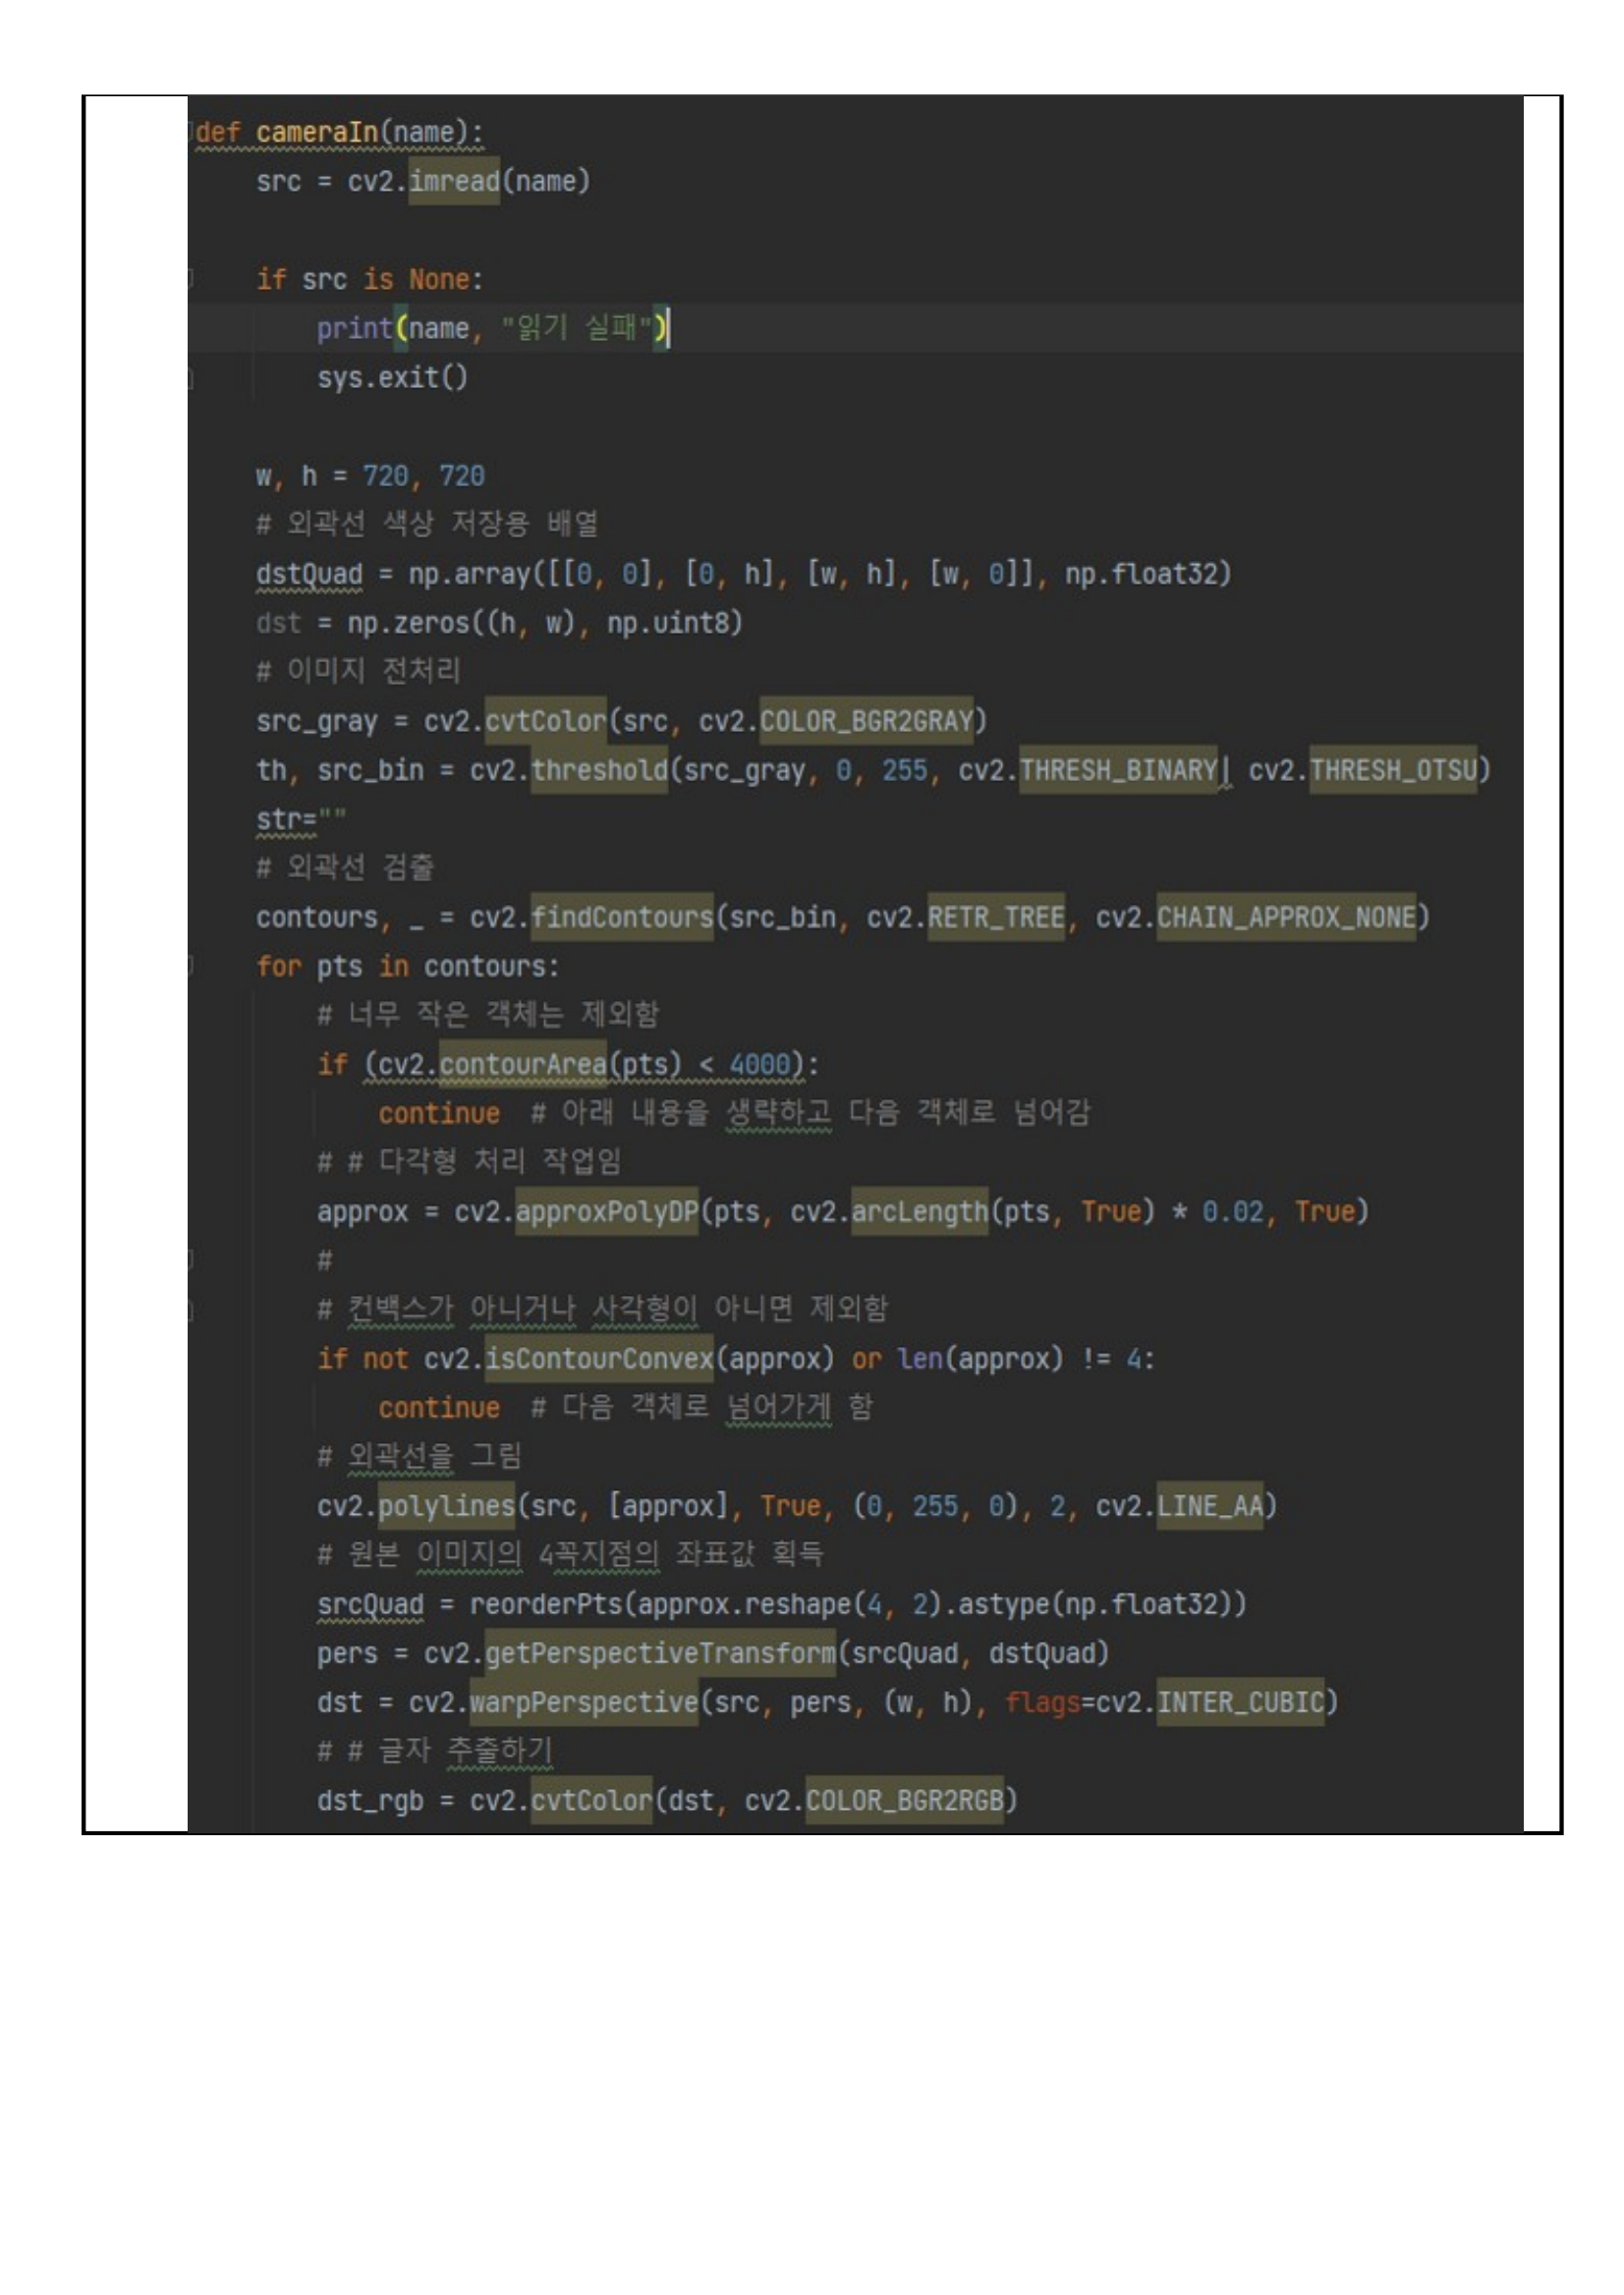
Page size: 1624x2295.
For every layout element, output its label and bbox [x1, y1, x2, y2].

picture [188, 95, 1524, 1833]
